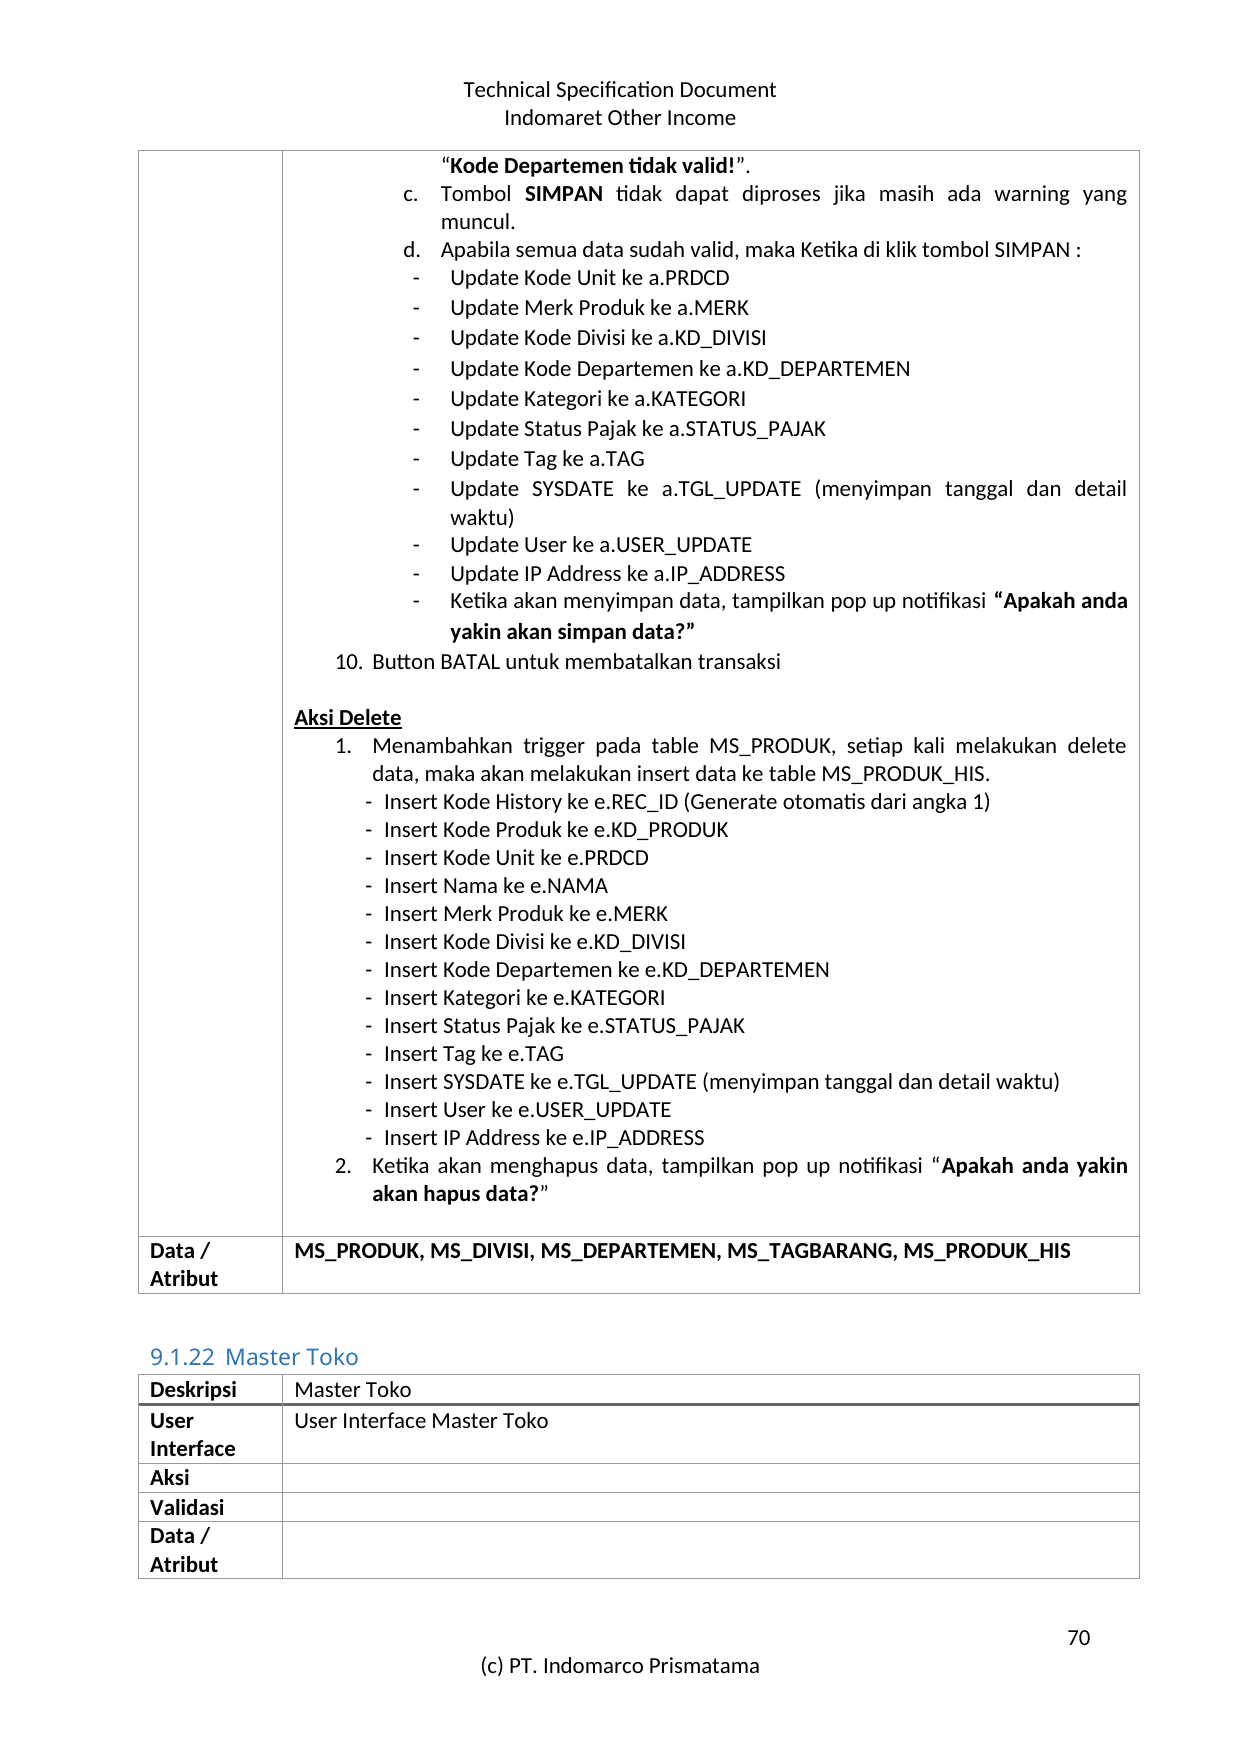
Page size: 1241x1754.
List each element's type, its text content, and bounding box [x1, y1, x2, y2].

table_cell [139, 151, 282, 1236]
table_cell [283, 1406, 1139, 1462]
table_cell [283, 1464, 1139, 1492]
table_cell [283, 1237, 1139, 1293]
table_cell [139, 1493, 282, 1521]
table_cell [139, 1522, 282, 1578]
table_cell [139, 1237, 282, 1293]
subtitle Master Toko [150, 1341, 1090, 1372]
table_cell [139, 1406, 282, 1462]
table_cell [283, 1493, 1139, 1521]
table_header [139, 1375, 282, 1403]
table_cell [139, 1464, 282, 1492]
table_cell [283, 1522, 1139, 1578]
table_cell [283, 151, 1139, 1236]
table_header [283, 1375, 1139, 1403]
